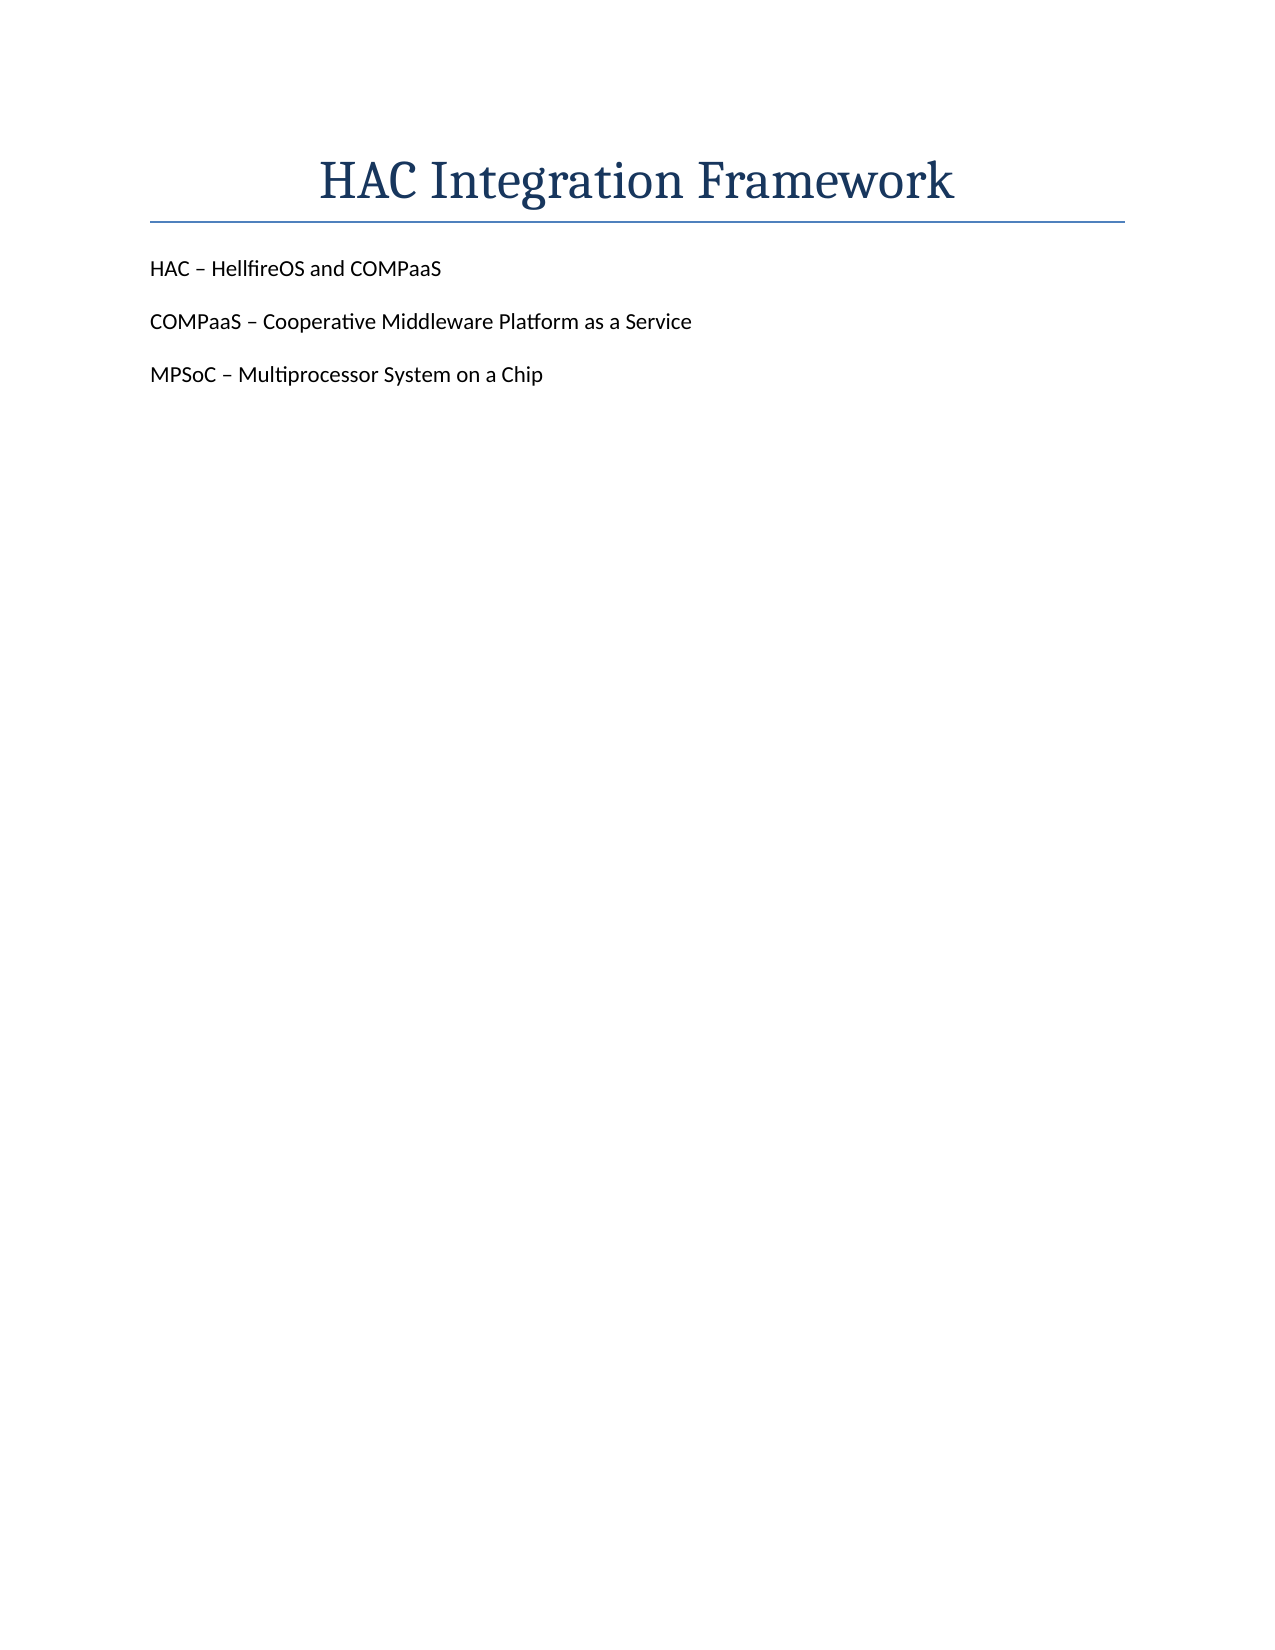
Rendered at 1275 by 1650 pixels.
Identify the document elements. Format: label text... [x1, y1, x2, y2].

text COMPaaS – Cooperative Middleware Platform as a Service [150, 307, 1125, 335]
title HAC Integration Framework [150, 150, 1125, 221]
text MPSoC – Multiprocessor System on a Chip [150, 360, 1125, 388]
text HAC – HellfireOS and COMPaaS [150, 254, 1125, 282]
